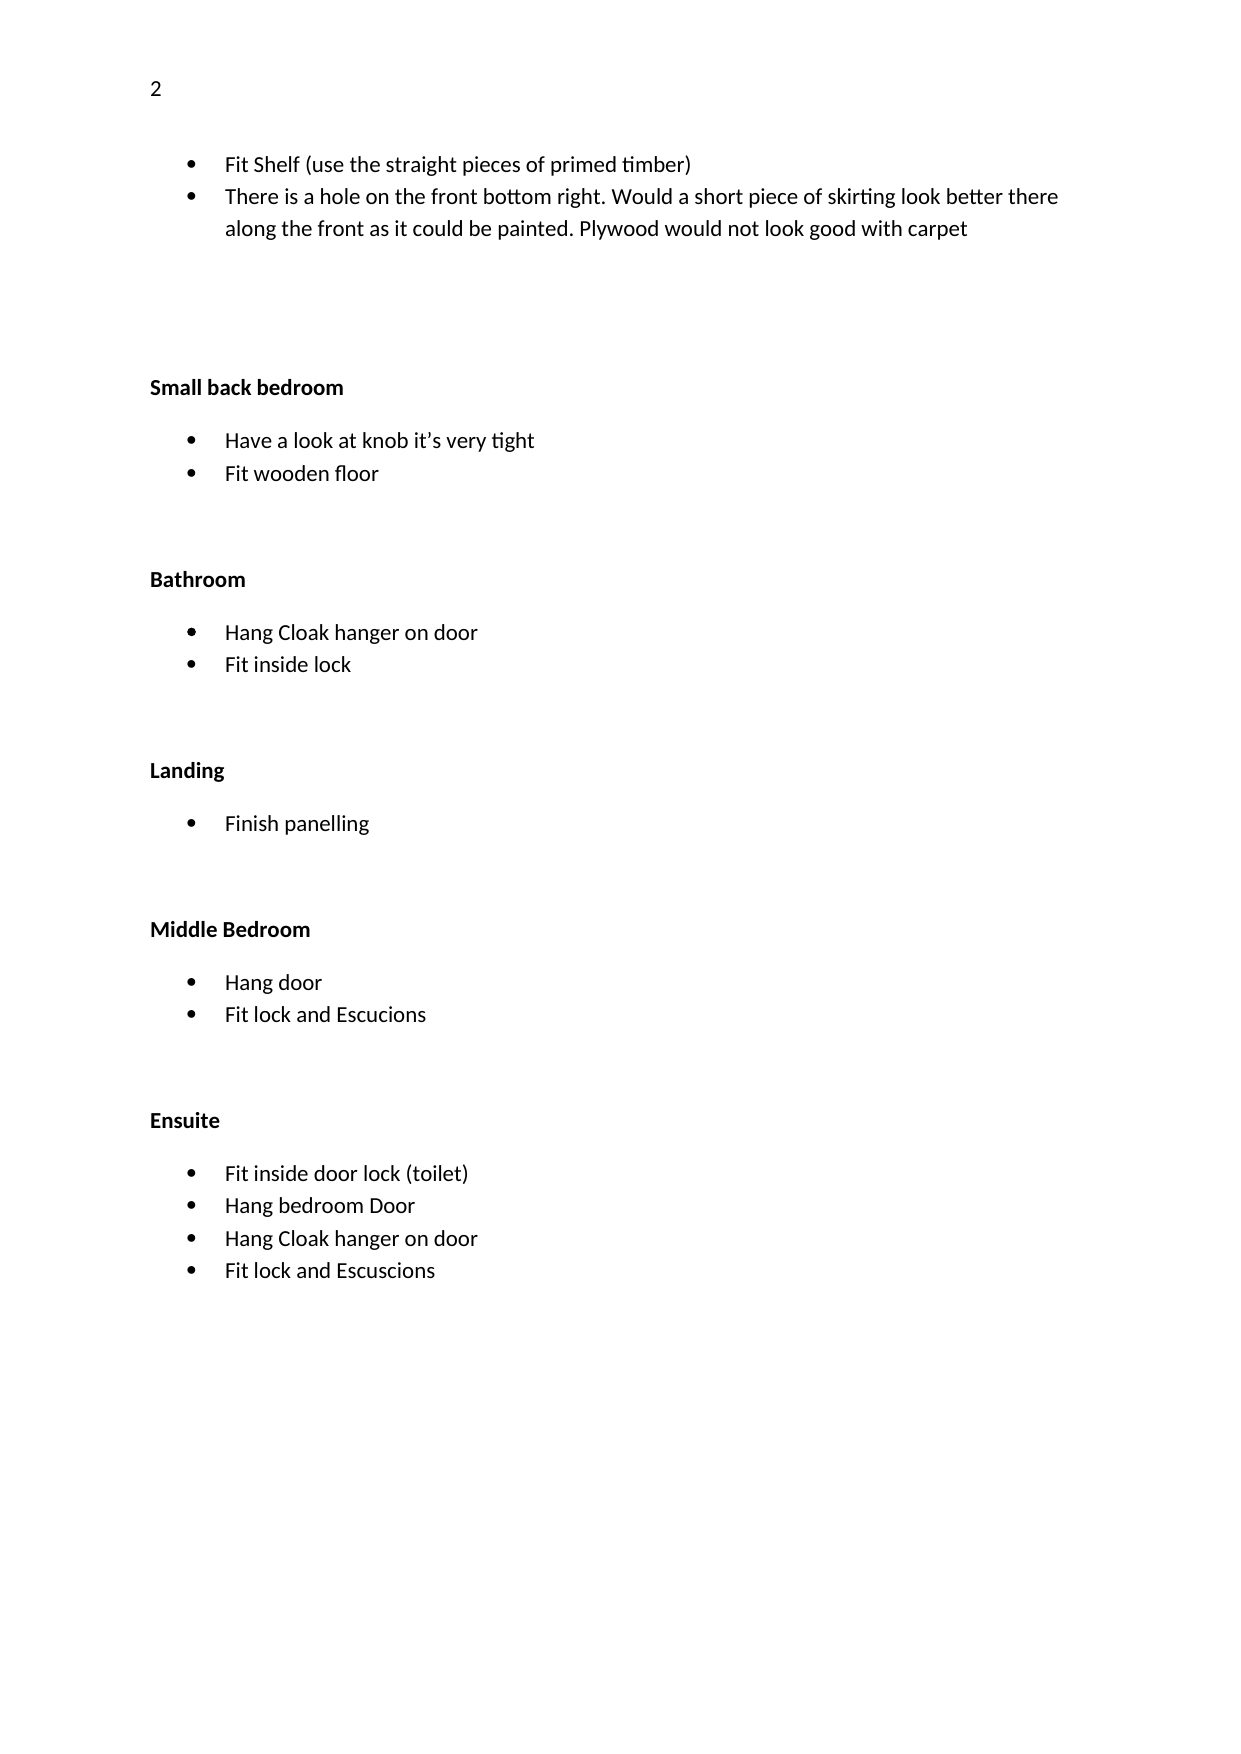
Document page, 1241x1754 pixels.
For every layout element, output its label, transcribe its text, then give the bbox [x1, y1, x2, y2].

text Landing [150, 756, 1090, 784]
list Hang bedroom Door [187, 1191, 1090, 1219]
list Hang Cloak hanger on door [187, 1224, 1090, 1252]
text Bathroom [150, 565, 1090, 593]
text Ensuite [150, 1106, 1090, 1134]
list Fit lock and Escuscions [187, 1256, 1090, 1284]
list Hang Cloak hanger on door [187, 618, 1090, 646]
list There is a hole on the front bottom right. Would a short piece of skirting look better there along the front as it could be painted. Plywood would not look good with carpet [187, 182, 1090, 242]
list Fit lock and Escucions [187, 1000, 1090, 1028]
list Fit inside lock [187, 650, 1090, 678]
list Fit inside door lock (toilet) [187, 1159, 1090, 1187]
list Have a look at knob it’s very tight [187, 426, 1090, 454]
text Small back bedroom [150, 373, 1090, 401]
list Fit wooden floor [187, 459, 1090, 487]
list Fit Shelf (use the straight pieces of primed timber) [187, 150, 1090, 178]
text Middle Bedroom [150, 915, 1090, 943]
list Finish panelling [187, 809, 1090, 837]
list Hang door [187, 968, 1090, 996]
